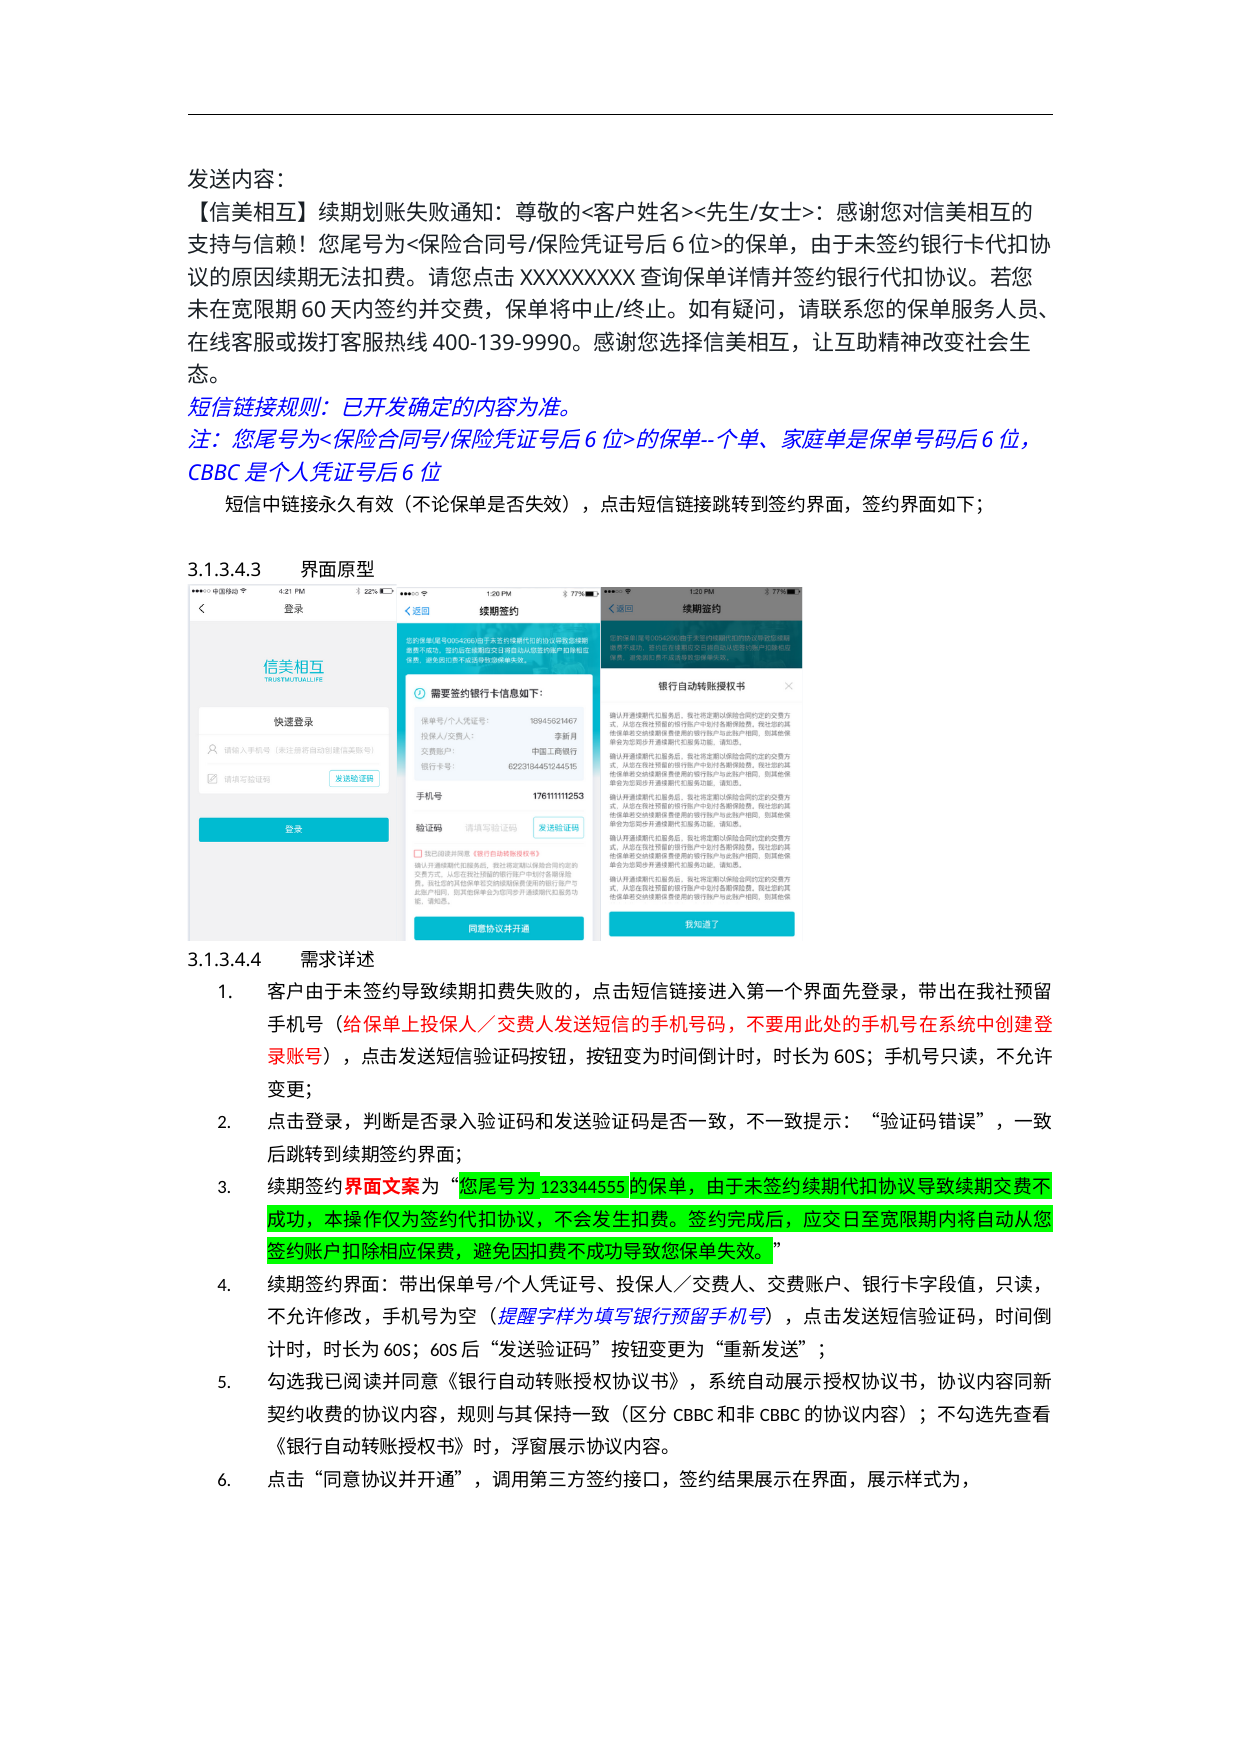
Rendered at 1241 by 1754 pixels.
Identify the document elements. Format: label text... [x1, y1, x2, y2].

list 界面原型 [187, 552, 1053, 584]
list 客户由于未签约导致续期扣费失败的，点击短信链接进入第一个界面先登录，带出在我社预留手机号（给保单上投保人／交费人发送短信的手机号码，不要用此处的手机号在系统中创建登录账号），点击发送短信验证码按钮，按钮变为时间倒计时，时长为60S；手机号只读，不允许变更； [217, 974, 1053, 1104]
list 点击“同意协议并开通”，调用第三方签约接口，签约结果展示在界面，展示样式为， [217, 1462, 1053, 1494]
list 续期签约界面文案为“您尾号为123344555的保单，由于未签约续期代扣协议导致续期交费不成功，本操作仅为签约代扣协议，不会发生扣费。签约完成后，应交日至宽限期内将自动从您签约账户扣除相应保费，避免因扣费不成功导致您保单失效。” [217, 1169, 1053, 1267]
text 注：您尾号为<保险合同号/保险凭证号后6位>的保单--个单、家庭单是保单号码后6位，CBBC是个人凭证号后6位 [187, 422, 1053, 487]
list 勾选我已阅读并同意《银行自动转账授权协议书》，系统自动展示授权协议书，协议内容同新契约收费的协议内容，规则与其保持一致（区分CBBC和非CBBC的协议内容）；不勾选先查看《银行自动转账授权书》时，浮窗展示协议内容。 [217, 1364, 1053, 1462]
text 短信中链接永久有效（不论保单是否失效），点击短信链接跳转到签约界面，签约界面如下； [187, 487, 1053, 519]
picture [187, 584, 803, 941]
text 发送内容： [187, 162, 1053, 194]
list 续期签约界面：带出保单号/个人凭证号、投保人／交费人、交费账户、银行卡字段值，只读，不允许修改，手机号为空（提醒字样为填写银行预留手机号），点击发送短信验证码，时间倒计时，时长为60S；60S后“发送验证码”按钮变更为“重新发送”； [217, 1267, 1053, 1364]
text 【信美相互】续期划账失败通知：尊敬的<客户姓名><先生/女士>：感谢您对信美相互的支持与信赖！您尾号为<保险合同号/保险凭证号后6位>的保单，由于未签约银行卡代扣协议的原因续期无法扣费。请您点击XXXXXXXXX查询保单详情并签约银行代扣协议。若您未在宽限期60天内签约并交费，保单将中止/终止。如有疑问，请联系您的保单服务人员、在线客服或拨打客服热线400-139-9990。感谢您选择信美相互，让互助精神改变社会生态。 [187, 194, 1053, 389]
list 点击登录，判断是否录入验证码和发送验证码是否一致，不一致提示：“验证码错误”，一致后跳转到续期签约界面； [217, 1104, 1053, 1169]
list 需求详述 [187, 942, 1053, 974]
text 短信链接规则：已开发确定的内容为准。 [187, 389, 1053, 422]
